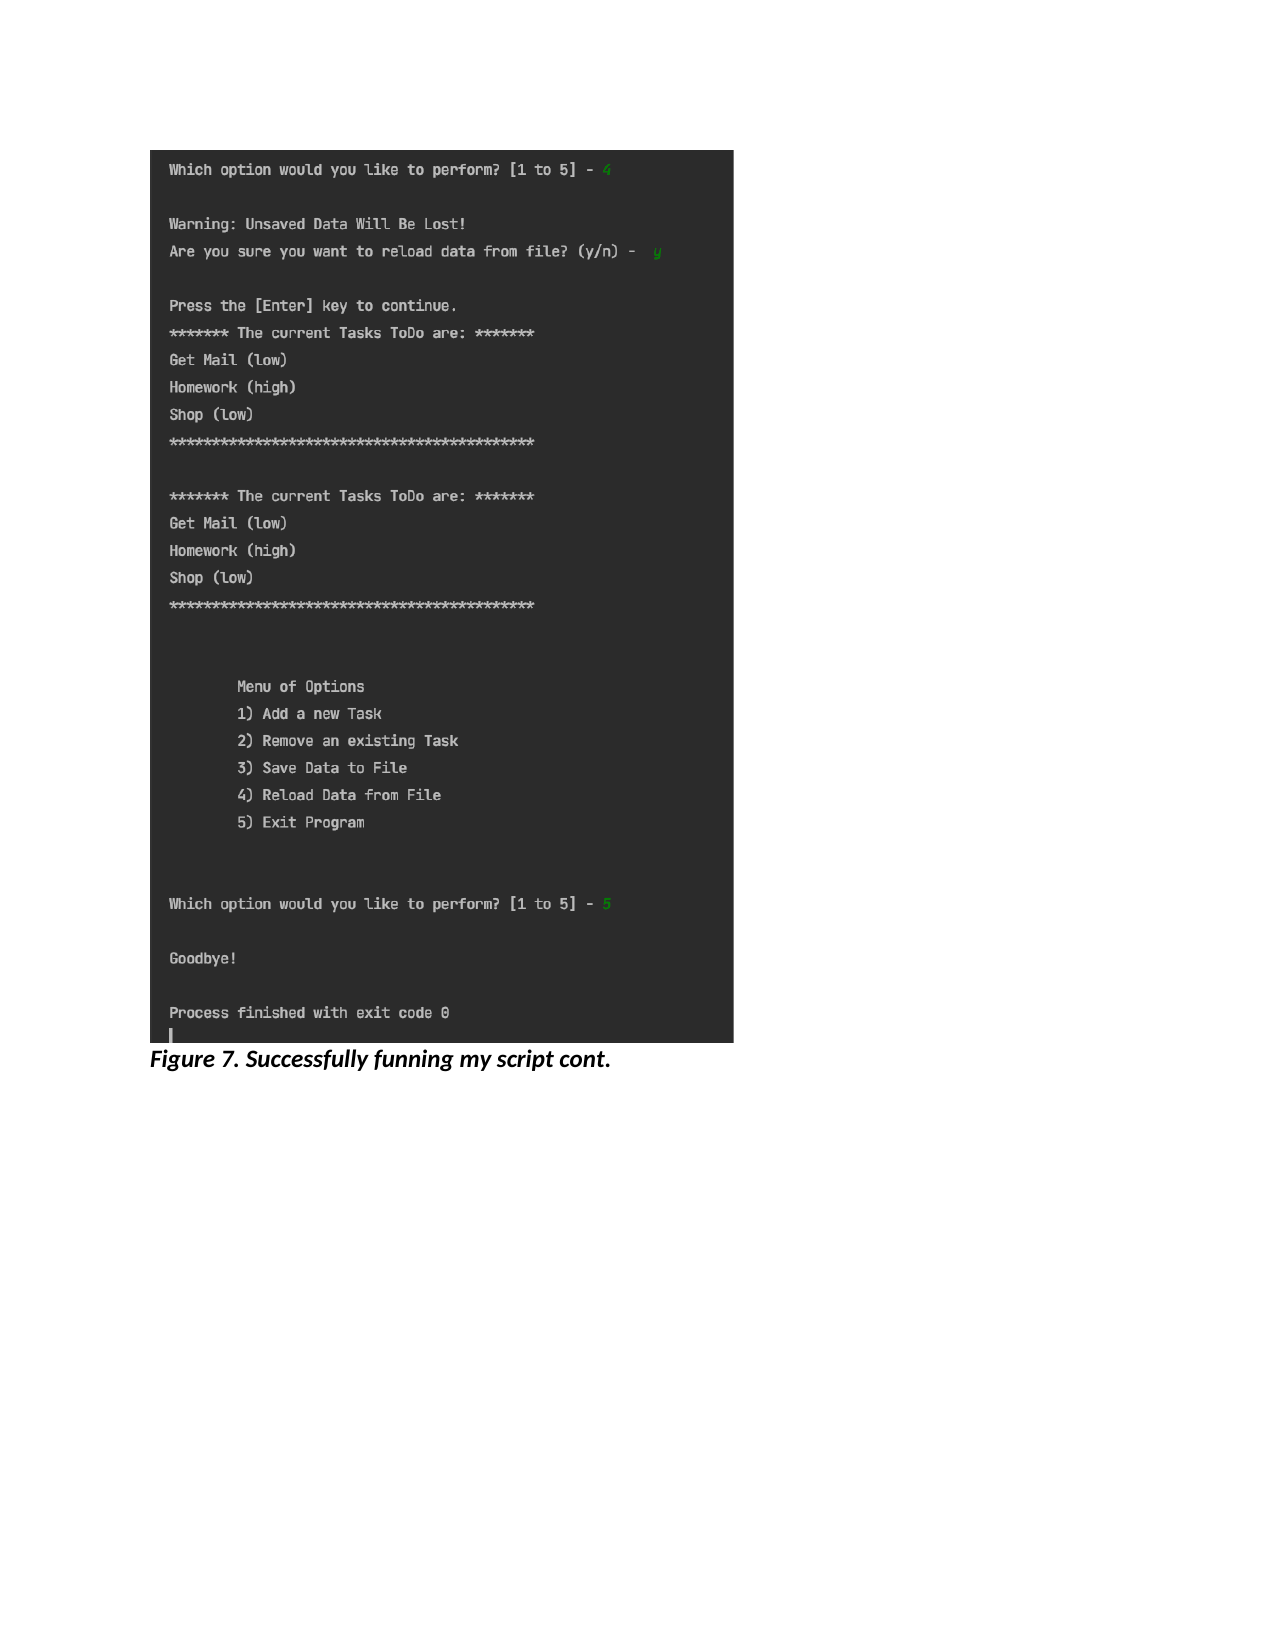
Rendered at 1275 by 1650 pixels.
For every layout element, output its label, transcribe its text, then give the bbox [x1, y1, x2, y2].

picture [150, 150, 734, 1043]
text Figure 7. Successfully funning my script cont. [150, 1043, 1125, 1073]
